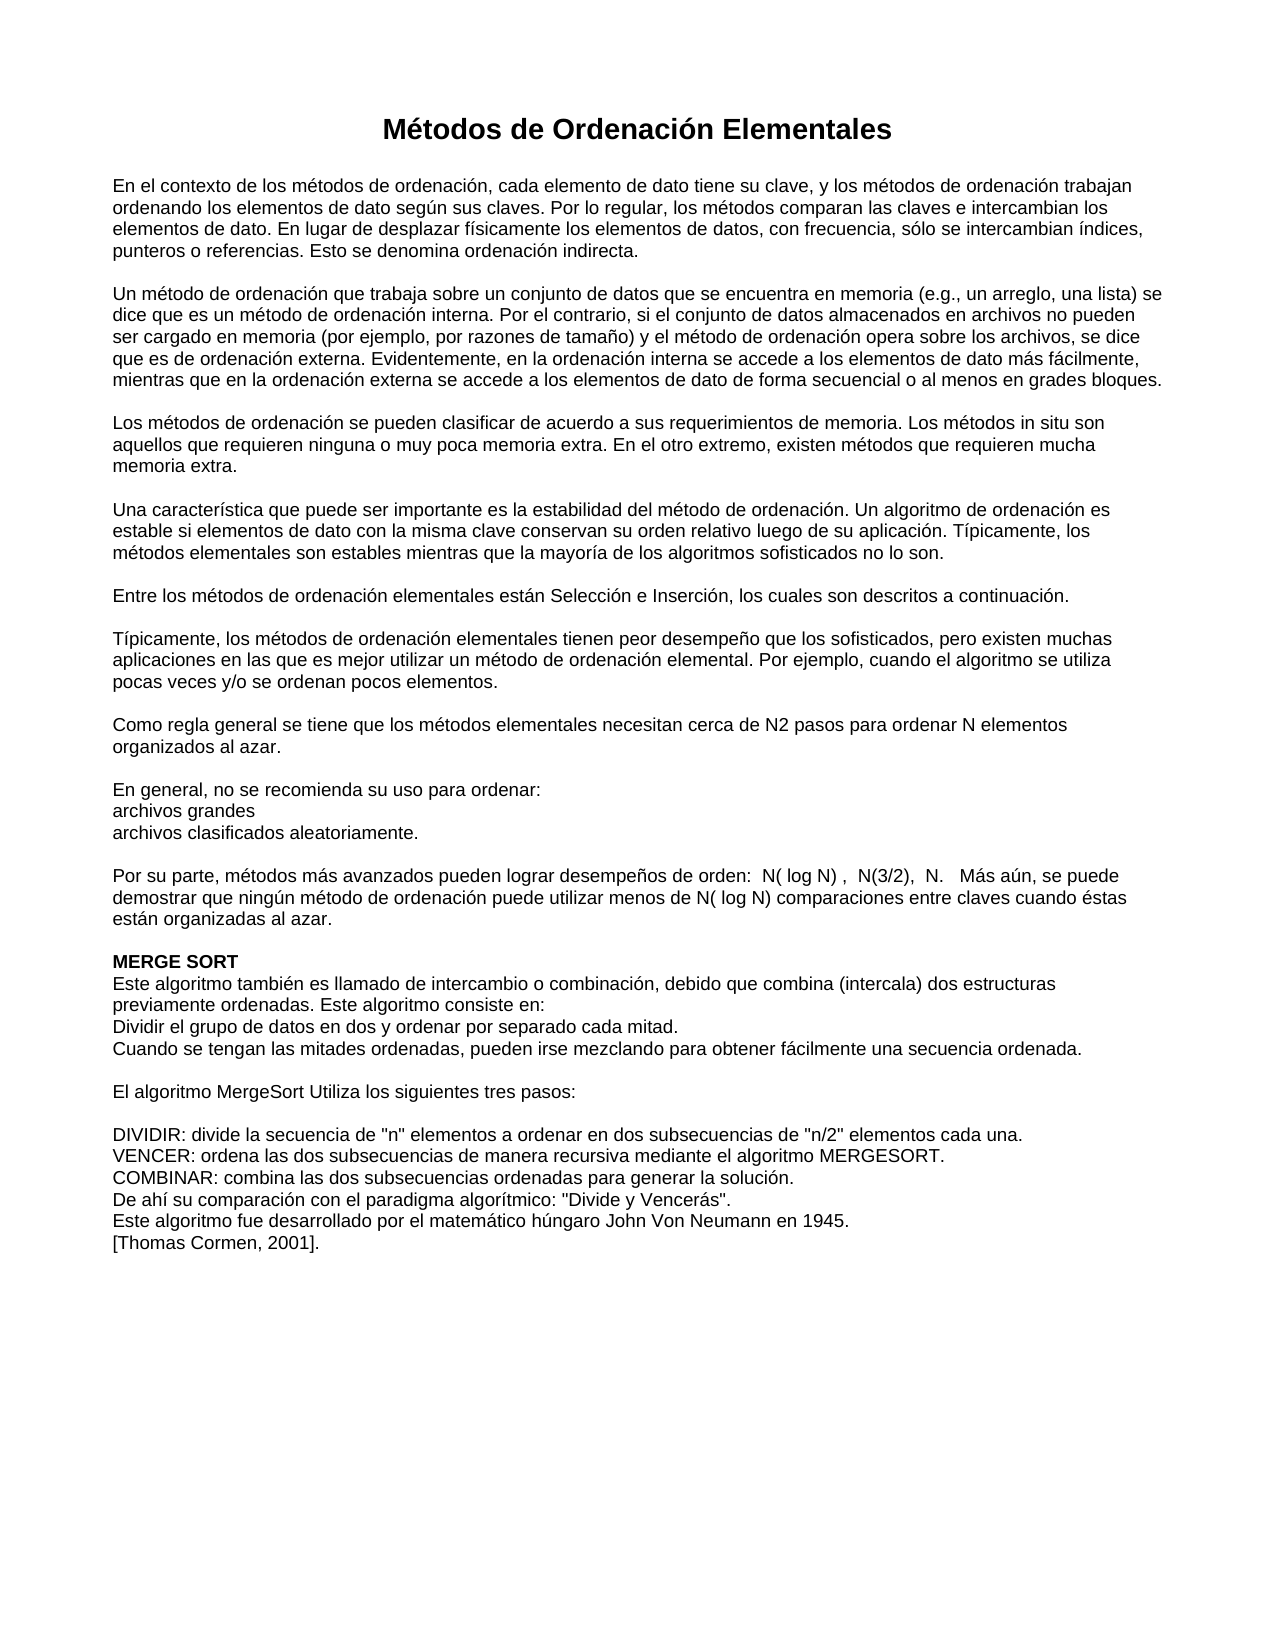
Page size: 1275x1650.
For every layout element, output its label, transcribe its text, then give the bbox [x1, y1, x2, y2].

text El algoritmo MergeSort Utiliza los siguientes tres pasos: [112, 1081, 1163, 1102]
text Una característica que puede ser importante es la estabilidad del método de ordenación. Un algoritmo de ordenación es estable si elementos de dato con la misma clave conservan su orden relativo luego de su aplicación. Típicamente, los métodos elementales son estables mientras que la mayoría de los algoritmos sofisticados no lo son. [112, 498, 1163, 563]
text VENCER: ordena las dos subsecuencias de manera recursiva mediante el algoritmo MERGESORT. [112, 1145, 1163, 1167]
subtitle Métodos de Ordenación Elementales [112, 112, 1163, 146]
text COMBINAR: combina las dos subsecuencias ordenadas para generar la solución. [112, 1167, 1163, 1188]
text Como regla general se tiene que los métodos elementales necesitan cerca de N2 pasos para ordenar N elementos organizados al azar. [112, 714, 1163, 757]
text Por su parte, métodos más avanzados pueden lograr desempeños de orden: N( log N) , N(3/2), N. Más aún, se puede demostrar que ningún método de ordenación puede utilizar menos de N( log N) comparaciones entre claves cuando éstas están organizadas al azar. [112, 865, 1163, 929]
text MERGE SORT [112, 951, 1163, 973]
text Este algoritmo fue desarrollado por el matemático húngaro John Von Neumann en 1945. [112, 1210, 1163, 1231]
text Cuando se tengan las mitades ordenadas, pueden irse mezclando para obtener fácilmente una secuencia ordenada. [112, 1037, 1163, 1059]
text archivos clasificados aleatoriamente. [112, 822, 1163, 843]
text Típicamente, los métodos de ordenación elementales tienen peor desempeño que los sofisticados, pero existen muchas aplicaciones en las que es mejor utilizar un método de ordenación elemental. Por ejemplo, cuando el algoritmo se utiliza pocas veces y/o se ordenan pocos elementos. [112, 628, 1163, 692]
text De ahí su comparación con el paradigma algorítmico: "Divide y Vencerás". [112, 1188, 1163, 1210]
text Un método de ordenación que trabaja sobre un conjunto de datos que se encuentra en memoria (e.g., un arreglo, una lista) se dice que es un método de ordenación interna. Por el contrario, si el conjunto de datos almacenados en archivos no pueden ser cargado en memoria (por ejemplo, por razones de tamaño) y el método de ordenación opera sobre los archivos, se dice que es de ordenación externa. Evidentemente, en la ordenación interna se accede a los elementos de dato más fácilmente, mientras que en la ordenación externa se accede a los elementos de dato de forma secuencial o al menos en grades bloques. [112, 283, 1163, 391]
text archivos grandes [112, 800, 1163, 822]
text Dividir el grupo de datos en dos y ordenar por separado cada mitad. [112, 1016, 1163, 1037]
text Este algoritmo también es llamado de intercambio o combinación, debido que combina (intercala) dos estructuras previamente ordenadas. Este algoritmo consiste en: [112, 973, 1163, 1016]
text DIVIDIR: divide la secuencia de "n" elementos a ordenar en dos subsecuencias de "n/2" elementos cada una. [112, 1124, 1163, 1145]
text Entre los métodos de ordenación elementales están Selección e Inserción, los cuales son descritos a continuación. [112, 584, 1163, 606]
text Los métodos de ordenación se pueden clasificar de acuerdo a sus requerimientos de memoria. Los métodos in situ son aquellos que requieren ninguna o muy poca memoria extra. En el otro extremo, existen métodos que requieren mucha memoria extra. [112, 412, 1163, 477]
text [Thomas Cormen, 2001]. [112, 1231, 1163, 1253]
text En general, no se recomienda su uso para ordenar: [112, 779, 1163, 800]
text En el contexto de los métodos de ordenación, cada elemento de dato tiene su clave, y los métodos de ordenación trabajan ordenando los elementos de dato según sus claves. Por lo regular, los métodos comparan las claves e intercambian los elementos de dato. En lugar de desplazar físicamente los elementos de datos, con frecuencia, sólo se intercambian índices, punteros o referencias. Esto se denomina ordenación indirecta. [112, 175, 1163, 261]
